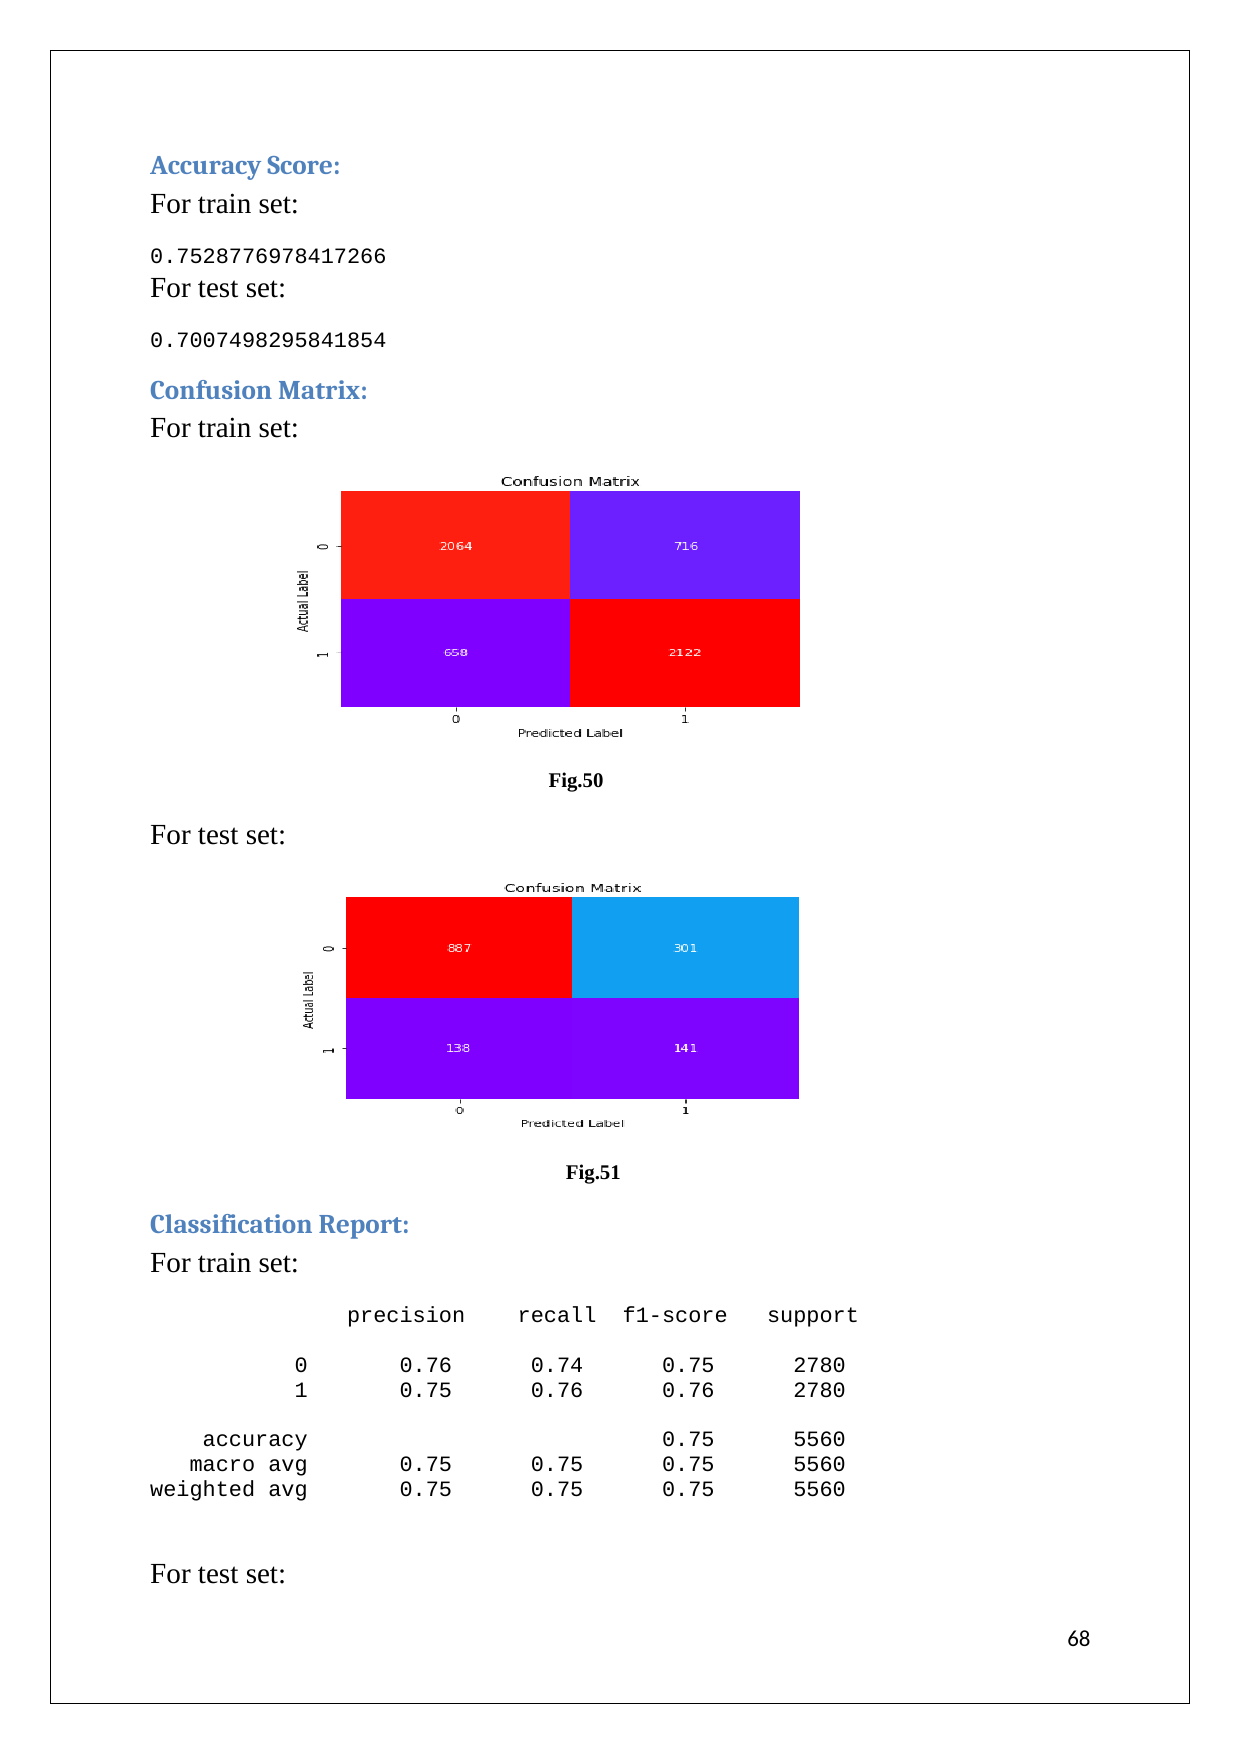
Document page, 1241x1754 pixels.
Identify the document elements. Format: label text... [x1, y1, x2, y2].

text Fig.51 [150, 1159, 1090, 1184]
text For test set: [150, 270, 1090, 303]
text For train set: [150, 186, 1090, 219]
text 0.7007498295841854 [150, 329, 1090, 354]
picture [295, 876, 809, 1134]
subtitle Accuracy Score: [150, 150, 1090, 181]
text macro avg 0.75 0.75 0.75 5560 [150, 1453, 1090, 1478]
subtitle Classification Report: [150, 1209, 1090, 1241]
text 0.7528776978417266 [150, 245, 1090, 270]
text 1 0.75 0.76 0.76 2780 [150, 1379, 1090, 1404]
picture [289, 470, 810, 744]
text Fig.50 [150, 768, 1090, 792]
text For test set: [150, 1556, 1090, 1589]
text accuracy 0.75 5560 [150, 1428, 1090, 1453]
subtitle Confusion Matrix: [150, 375, 1090, 406]
text For train set: [150, 1245, 1090, 1279]
text weighted avg 0.75 0.75 0.75 5560 [150, 1478, 1090, 1503]
text 0 0.76 0.74 0.75 2780 [150, 1354, 1090, 1379]
text For train set: [150, 411, 1090, 444]
text precision recall f1-score support [150, 1304, 1090, 1329]
text For test set: [150, 817, 1090, 851]
